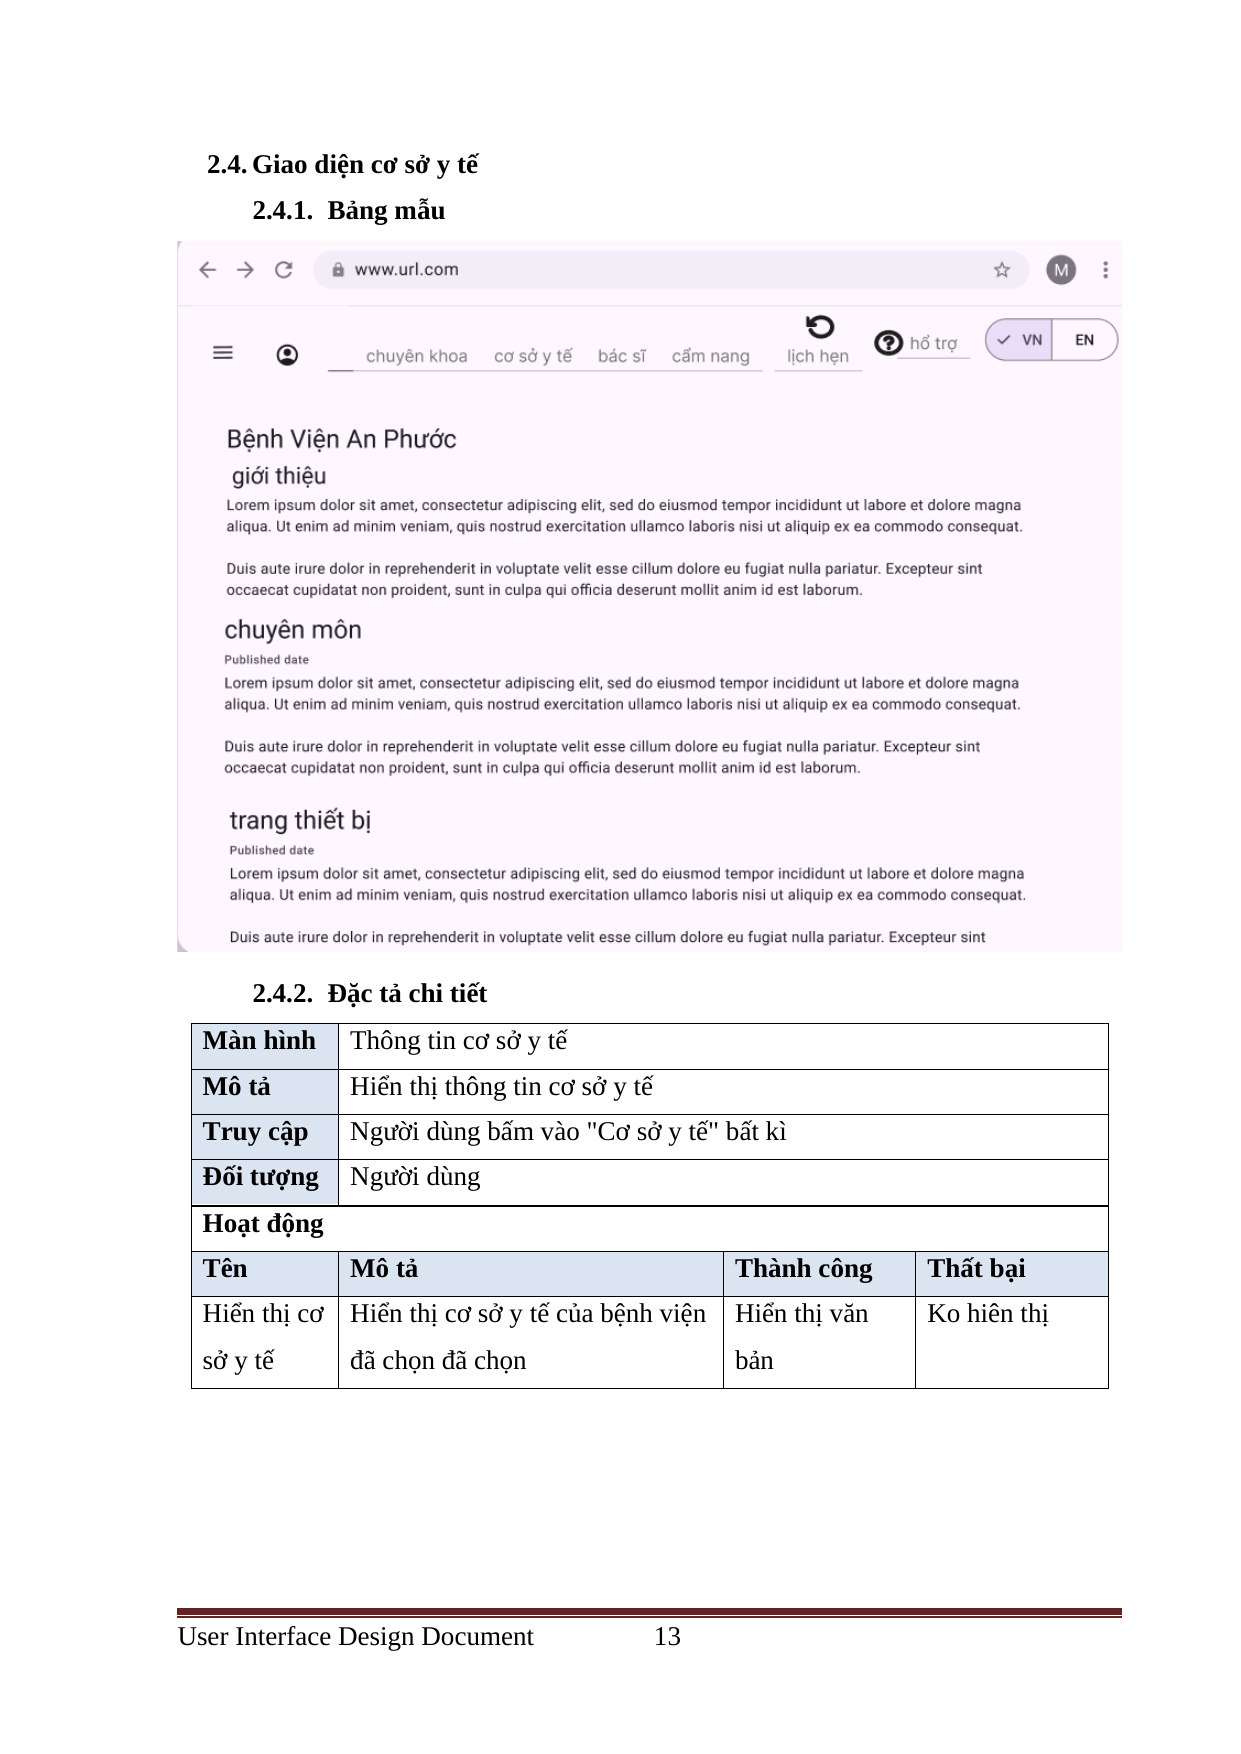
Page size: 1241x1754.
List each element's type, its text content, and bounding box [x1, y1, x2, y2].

table_header Thông tin cơ sở y tế [339, 1024, 1108, 1069]
subtitle Bảng mẫu [252, 194, 1122, 226]
table_header Màn hình [192, 1024, 338, 1069]
table_cell Hiển thị cơ sở y tế của bệnh viện đã chọn đã chọn [339, 1297, 723, 1388]
table_cell Mô tả [339, 1252, 723, 1296]
table_cell Thành công [724, 1252, 915, 1296]
table_cell Thất bại [916, 1252, 1108, 1296]
table_cell Người dùng bấm vào "Cơ sở y tế" bất kì [339, 1115, 1108, 1159]
table_cell Hiển thị văn bản [724, 1297, 915, 1388]
table_cell Hiển thị cơ sở y tế [192, 1297, 338, 1388]
table_cell Đối tượng [192, 1160, 338, 1204]
table_cell Tên [192, 1252, 338, 1296]
picture [177, 241, 1123, 952]
table_cell Người dùng [339, 1160, 1108, 1204]
table_cell Hiển thị thông tin cơ sở y tế [339, 1070, 1108, 1114]
table_cell Truy cập [192, 1115, 338, 1159]
table_cell Ko hiên thị [916, 1297, 1108, 1388]
table_cell Mô tả [192, 1070, 338, 1114]
table_header Hoạt động [192, 1207, 1108, 1251]
subtitle Đặc tả chi tiết [252, 977, 1122, 1008]
text Giao diện cơ sở y tế [207, 148, 1122, 179]
